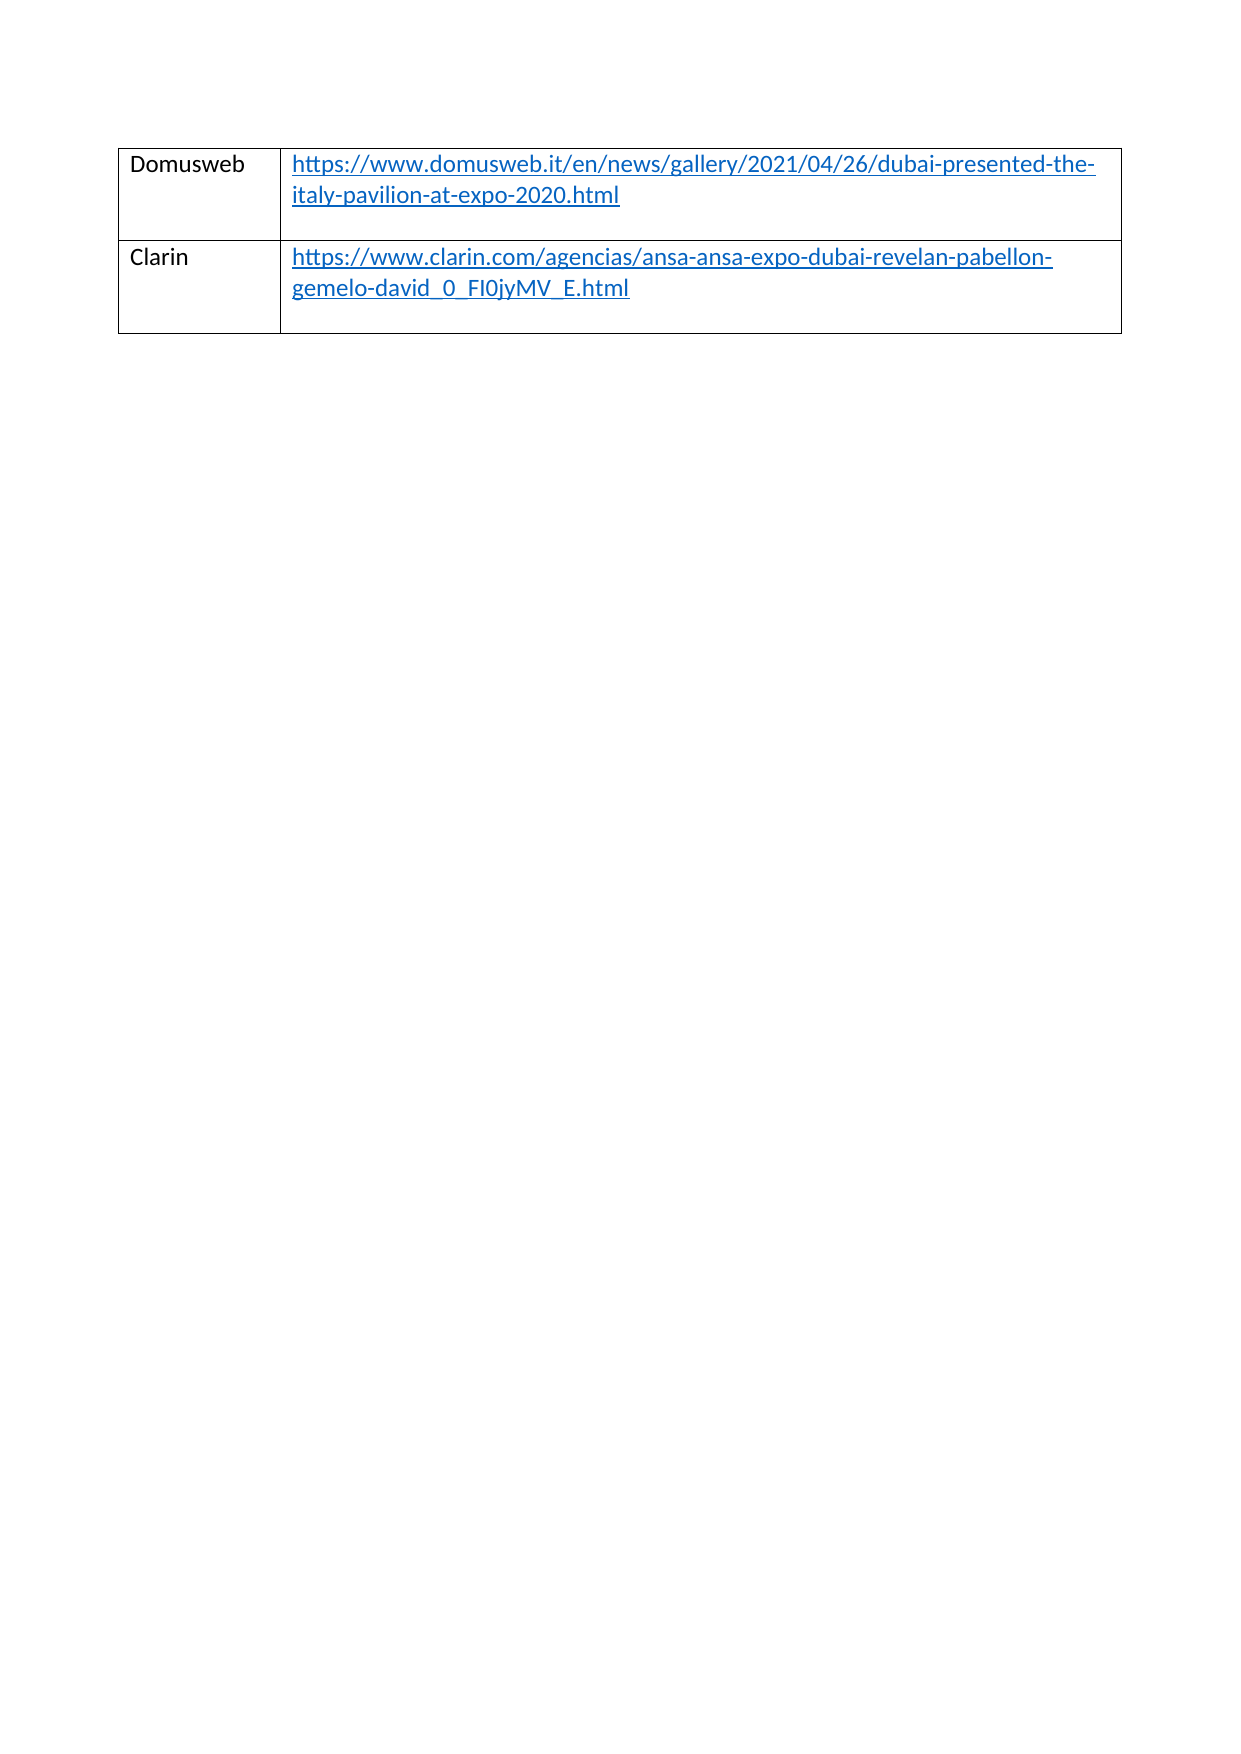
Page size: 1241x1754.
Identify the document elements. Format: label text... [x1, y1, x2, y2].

table_cell Domusweb [119, 149, 280, 240]
table_cell Clarin [119, 241, 280, 333]
table_cell https://www.clarin.com/agencias/ansa-ansa-expo-dubai-revelan-pabellon-gemelo-david_0_FI0jyMV_E.html [281, 241, 1121, 333]
table_cell https://www.domusweb.it/en/news/gallery/2021/04/26/dubai-presented-the-italy-pavilion-at-expo-2020.html [281, 149, 1121, 240]
